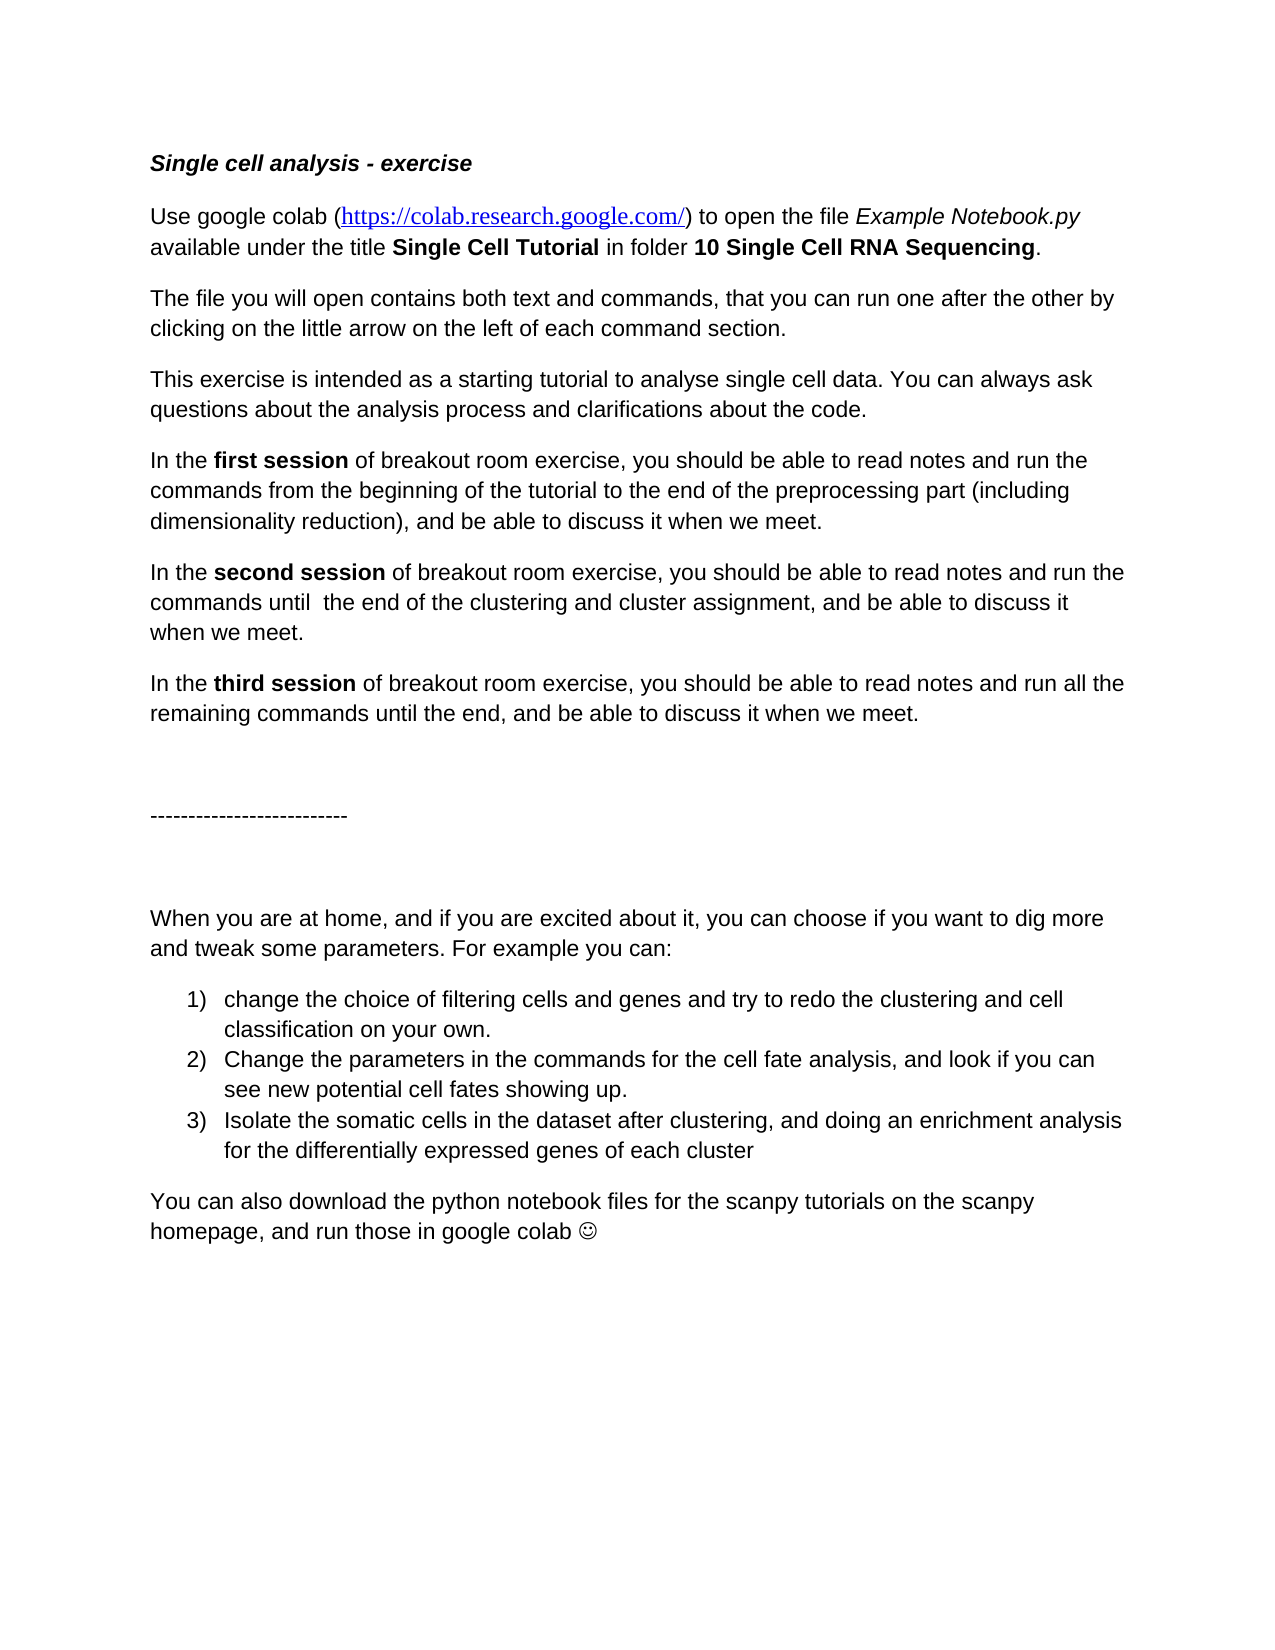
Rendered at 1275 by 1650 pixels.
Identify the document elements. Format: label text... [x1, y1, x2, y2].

text When you are at home, and if you are excited about it, you can choose if you want to dig more and tweak some parameters. For example you can: [150, 904, 1125, 961]
text In the second session of breakout room exercise, you should be able to read notes and run the commands until the end of the clustering and cluster assignment, and be able to discuss it when we meet. [150, 559, 1125, 645]
text You can also download the python notebook files for the scanpy tutorials on the scanpy homepage, and run those in google colab [150, 1188, 1125, 1244]
text Single cell analysis - exercise [150, 150, 1125, 176]
text -------------------------- [150, 802, 1125, 829]
list change the choice of filtering cells and genes and try to redo the clustering and cell classification on your own. [186, 986, 1125, 1042]
text In the first session of breakout room exercise, you should be able to read notes and run the commands from the beginning of the tutorial to the end of the preprocessing part (including dimensionality reduction), and be able to discuss it when we meet. [150, 447, 1125, 534]
list Change the parameters in the commands for the cell fate analysis, and look if you can see new potential cell fates showing up. [186, 1046, 1125, 1103]
text In the third session of breakout room exercise, you should be able to read notes and run all the remaining commands until the end, and be able to discuss it when we meet. [150, 670, 1125, 727]
list Isolate the somatic cells in the dataset after clustering, and doing an enrichment analysis for the differentially expressed genes of each cluster [186, 1107, 1125, 1163]
text Use google colab (https://colab.research.google.com/) to open the file Example Notebook.py available under the title Single Cell Tutorial in folder 10 Single Cell RNA Sequencing. [150, 201, 1125, 260]
text This exercise is intended as a starting tutorial to analyse single cell data. You can always ask questions about the analysis process and clarifications about the code. [150, 366, 1125, 422]
text The file you will open contains both text and commands, that you can run one after the other by clicking on the little arrow on the left of each command section. [150, 285, 1125, 341]
